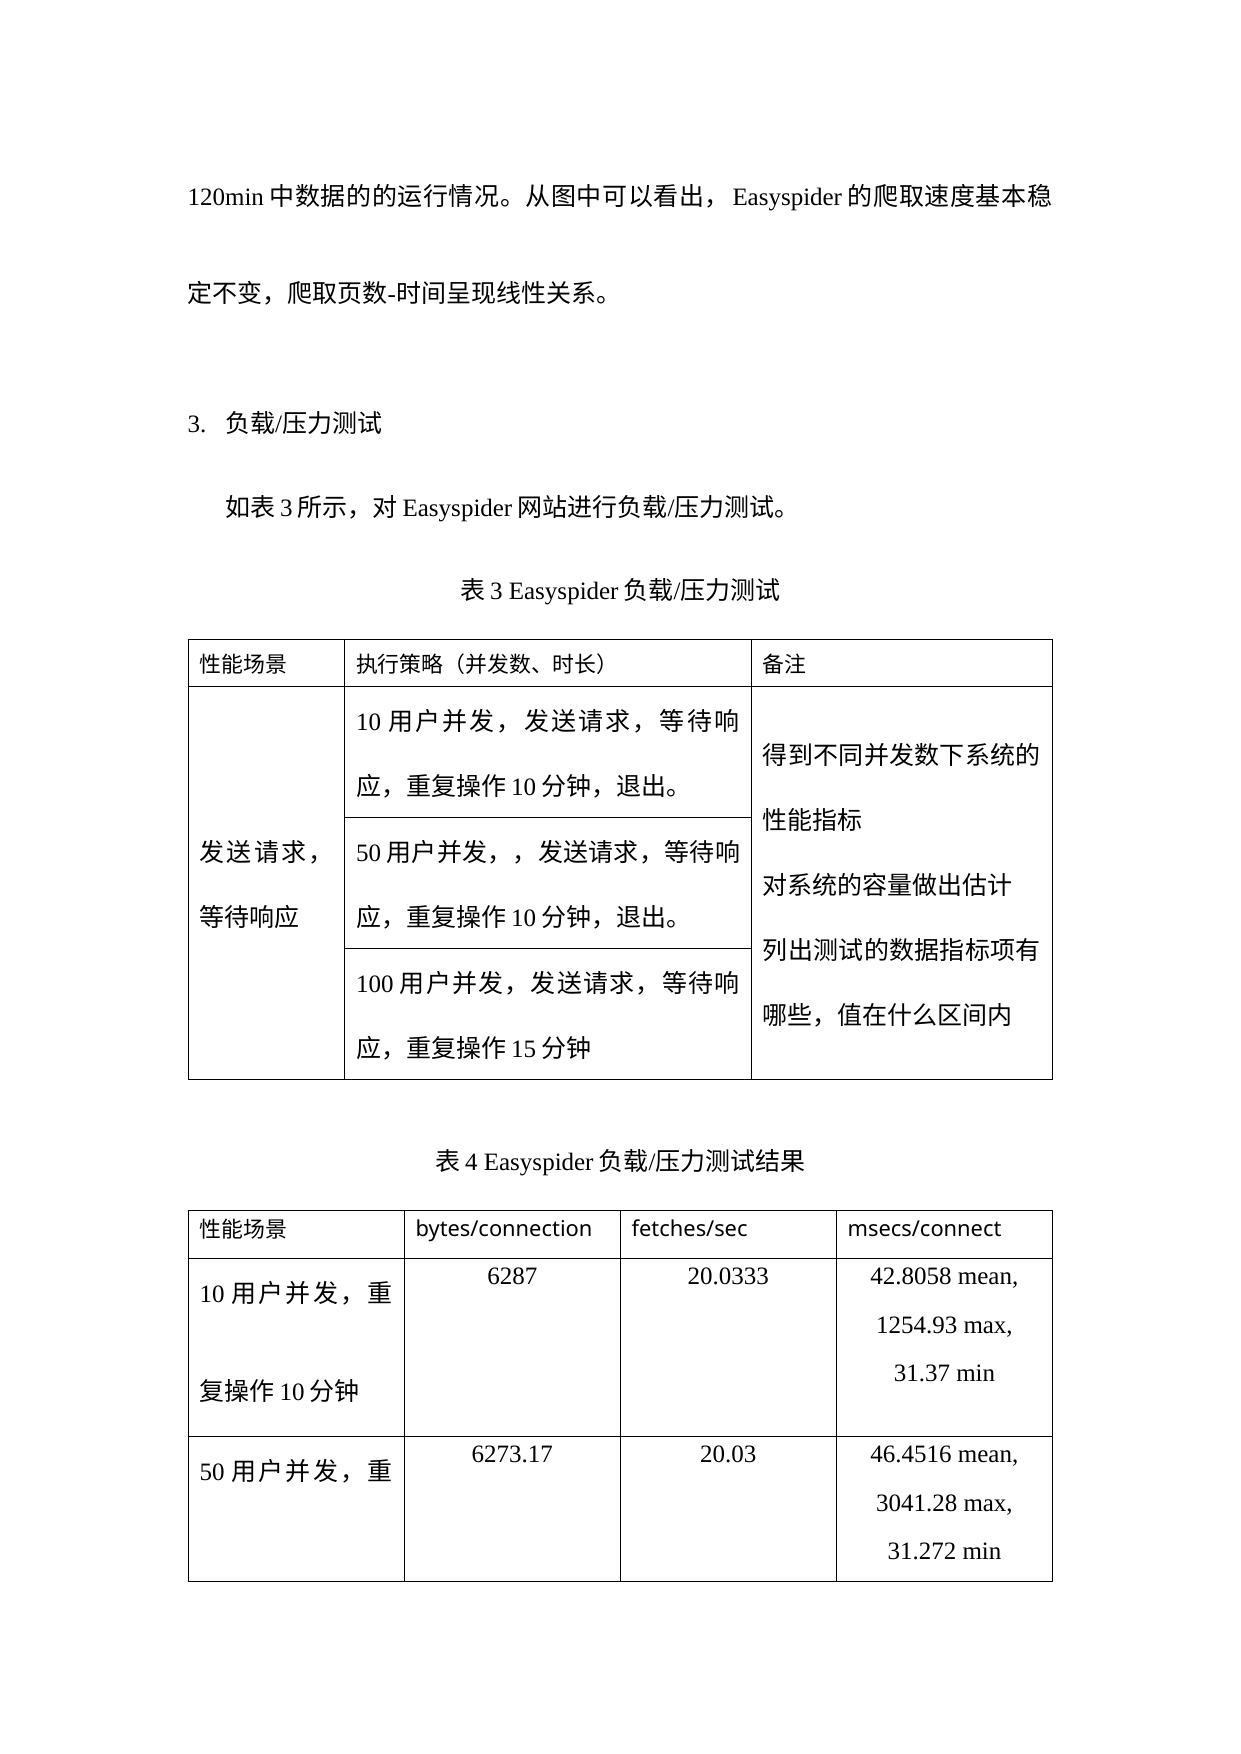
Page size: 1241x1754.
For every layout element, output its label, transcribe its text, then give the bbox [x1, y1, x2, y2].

text 如表3所示，对Easyspider网站进行负载/压力测试。 [225, 473, 1053, 538]
text 表4 Easyspider负载/压力测试结果 [187, 1127, 1053, 1192]
table_cell 100用户并发，发送请求，等待响应，重复操作15分钟 [345, 949, 751, 1079]
table_header 备注 [752, 640, 1052, 686]
table_cell 50用户并发，，发送请求，等待响应，重复操作10分钟，退出。 [345, 818, 751, 948]
table_header bytes/connection [405, 1211, 620, 1258]
table_cell 发送请求，等待响应 [189, 687, 344, 1079]
table_cell 20.0333 [621, 1259, 836, 1436]
table_cell 6273.17 [405, 1437, 620, 1581]
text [187, 162, 1053, 324]
table_header msecs/connect [837, 1211, 1052, 1258]
table_cell 6287 [405, 1259, 620, 1436]
table_header 性能场景 [189, 1211, 404, 1258]
list 负载/压力测试 [187, 389, 1053, 454]
table_cell 50用户并发，重复操作10分钟 [189, 1437, 404, 1581]
table_cell 42.8058 mean, 1254.93 max, 31.37 min [837, 1259, 1052, 1436]
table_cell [837, 1437, 1052, 1581]
table_cell 10用户并发，重复操作10分钟 [189, 1259, 404, 1436]
table_header fetches/sec [621, 1211, 836, 1258]
table_header 执行策略（并发数、时长） [345, 640, 751, 686]
table_cell 得到不同并发数下系统的性能指标 对系统的容量做出估计 列出测试的数据指标项有哪些，值在什么区间内 [752, 687, 1052, 1079]
text 表3 Easyspider负载/压力测试 [187, 556, 1053, 621]
table_cell 10用户并发，发送请求，等待响应，重复操作10分钟，退出。 [345, 687, 751, 817]
table_header 性能场景 [189, 640, 344, 686]
table_cell 20.03 [621, 1437, 836, 1581]
